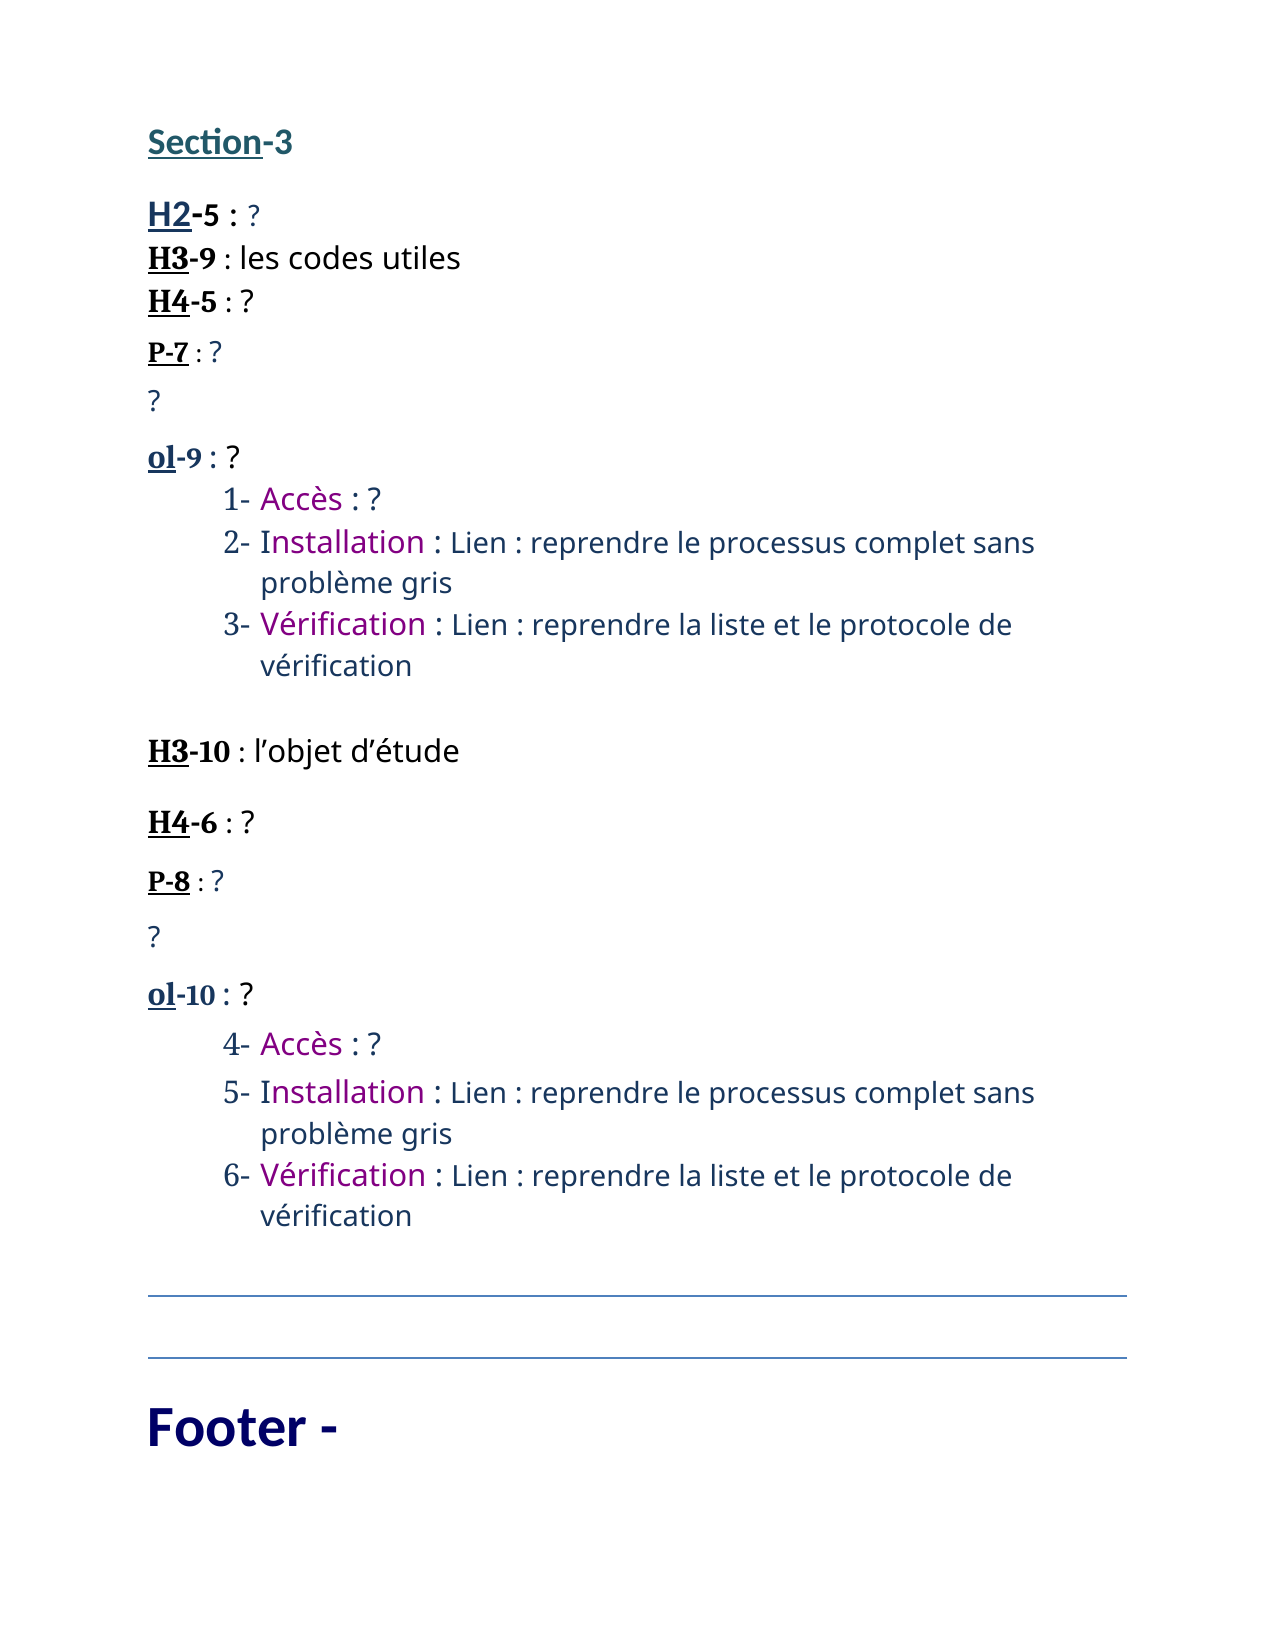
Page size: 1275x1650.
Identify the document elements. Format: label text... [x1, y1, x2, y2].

text H4-6 : ? [148, 800, 1127, 843]
text ol-10 : ? [148, 972, 1127, 1015]
text ? [148, 917, 1127, 956]
text H3-10 : l’objet d’étude [148, 729, 1127, 772]
list Accès : ? [223, 1022, 1127, 1064]
text P-7 : ? [148, 331, 1127, 371]
list Vérification : Lien : reprendre la liste et le protocole de vérification [223, 1153, 1127, 1235]
list Vérification : Lien : reprendre la liste et le protocole de vérification [223, 602, 1127, 684]
text P-8 : ? [148, 860, 1127, 900]
text ol-9 : ? [148, 434, 1127, 477]
text H2-5 : ? [148, 190, 1127, 236]
list Installation : Lien : reprendre le processus complet sans problème gris [223, 520, 1127, 602]
text Footer - [148, 1390, 1127, 1461]
text H4-5 : ? [148, 279, 1127, 321]
text Section-3 [148, 118, 1127, 164]
list Installation : Lien : reprendre le processus complet sans problème gris [223, 1071, 1127, 1153]
text ? [148, 380, 1127, 420]
text H3-9 : les codes utiles [148, 236, 1127, 279]
list Accès : ? [223, 477, 1127, 520]
